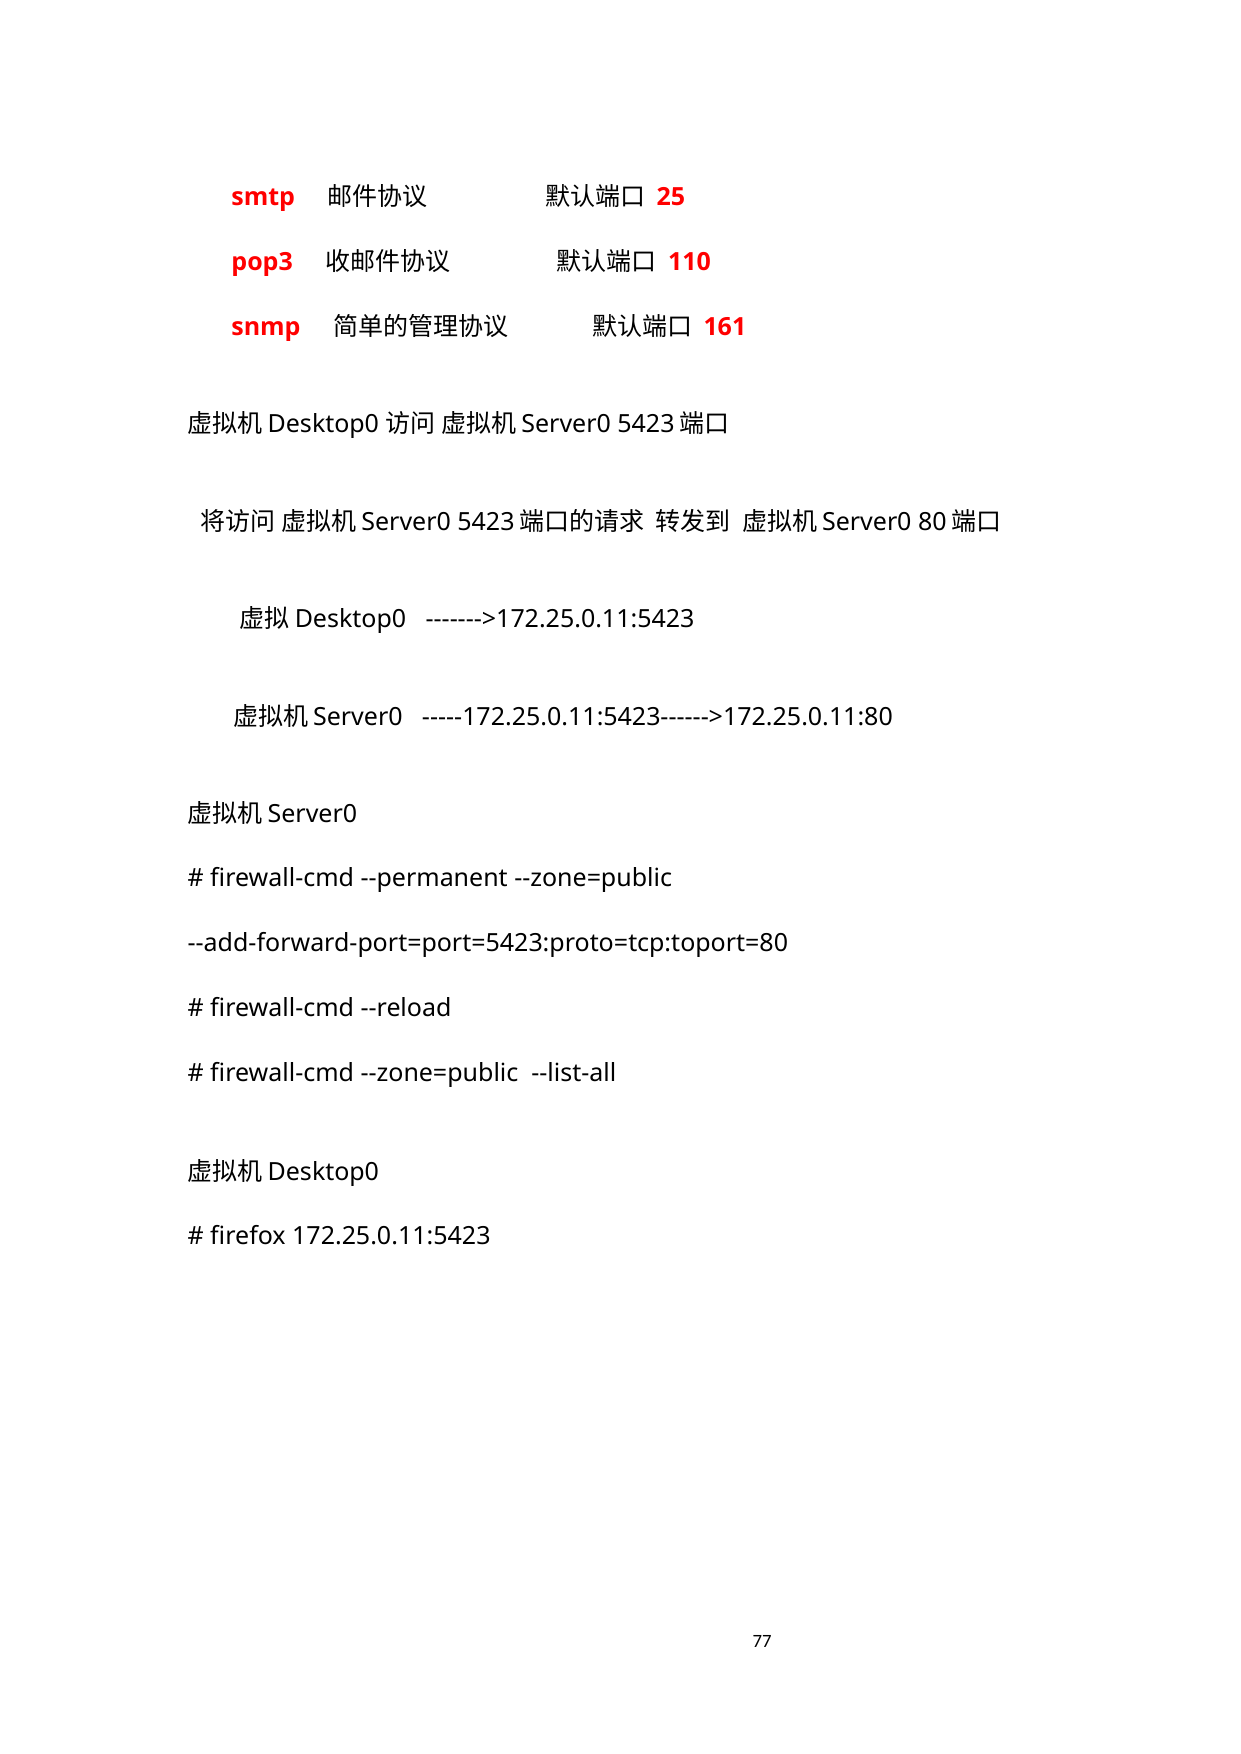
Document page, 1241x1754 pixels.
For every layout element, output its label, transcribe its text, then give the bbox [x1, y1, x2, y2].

text # firewall-cmd --reload [187, 974, 1053, 1039]
text snmp 简单的管理协议 默认端口 161 [187, 292, 1053, 357]
text 虚拟机Server0 -----172.25.0.11:5423------>172.25.0.11:80 [187, 682, 1053, 747]
text pop3 收邮件协议 默认端口 110 [187, 227, 1053, 292]
text # firewall-cmd --permanent --zone=public [187, 844, 1053, 909]
text 将访问 虚拟机Server0 5423端口的请求 转发到 虚拟机Server0 80端口 [187, 487, 1053, 552]
text --add-forward-port=port=5423:proto=tcp:toport=80 [187, 909, 1053, 974]
text 虚拟Desktop0 ------->172.25.0.11:5423 [187, 584, 1053, 649]
text 虚拟机Server0 [187, 779, 1053, 844]
text 虚拟机Desktop0 [187, 1137, 1053, 1202]
text smtp 邮件协议 默认端口 25 [187, 162, 1053, 227]
text 虚拟机Desktop0 访问 虚拟机Server0 5423端口 [187, 389, 1053, 454]
text # firewall-cmd --zone=public --list-all [187, 1039, 1053, 1104]
text # firefox 172.25.0.11:5423 [187, 1202, 1053, 1267]
